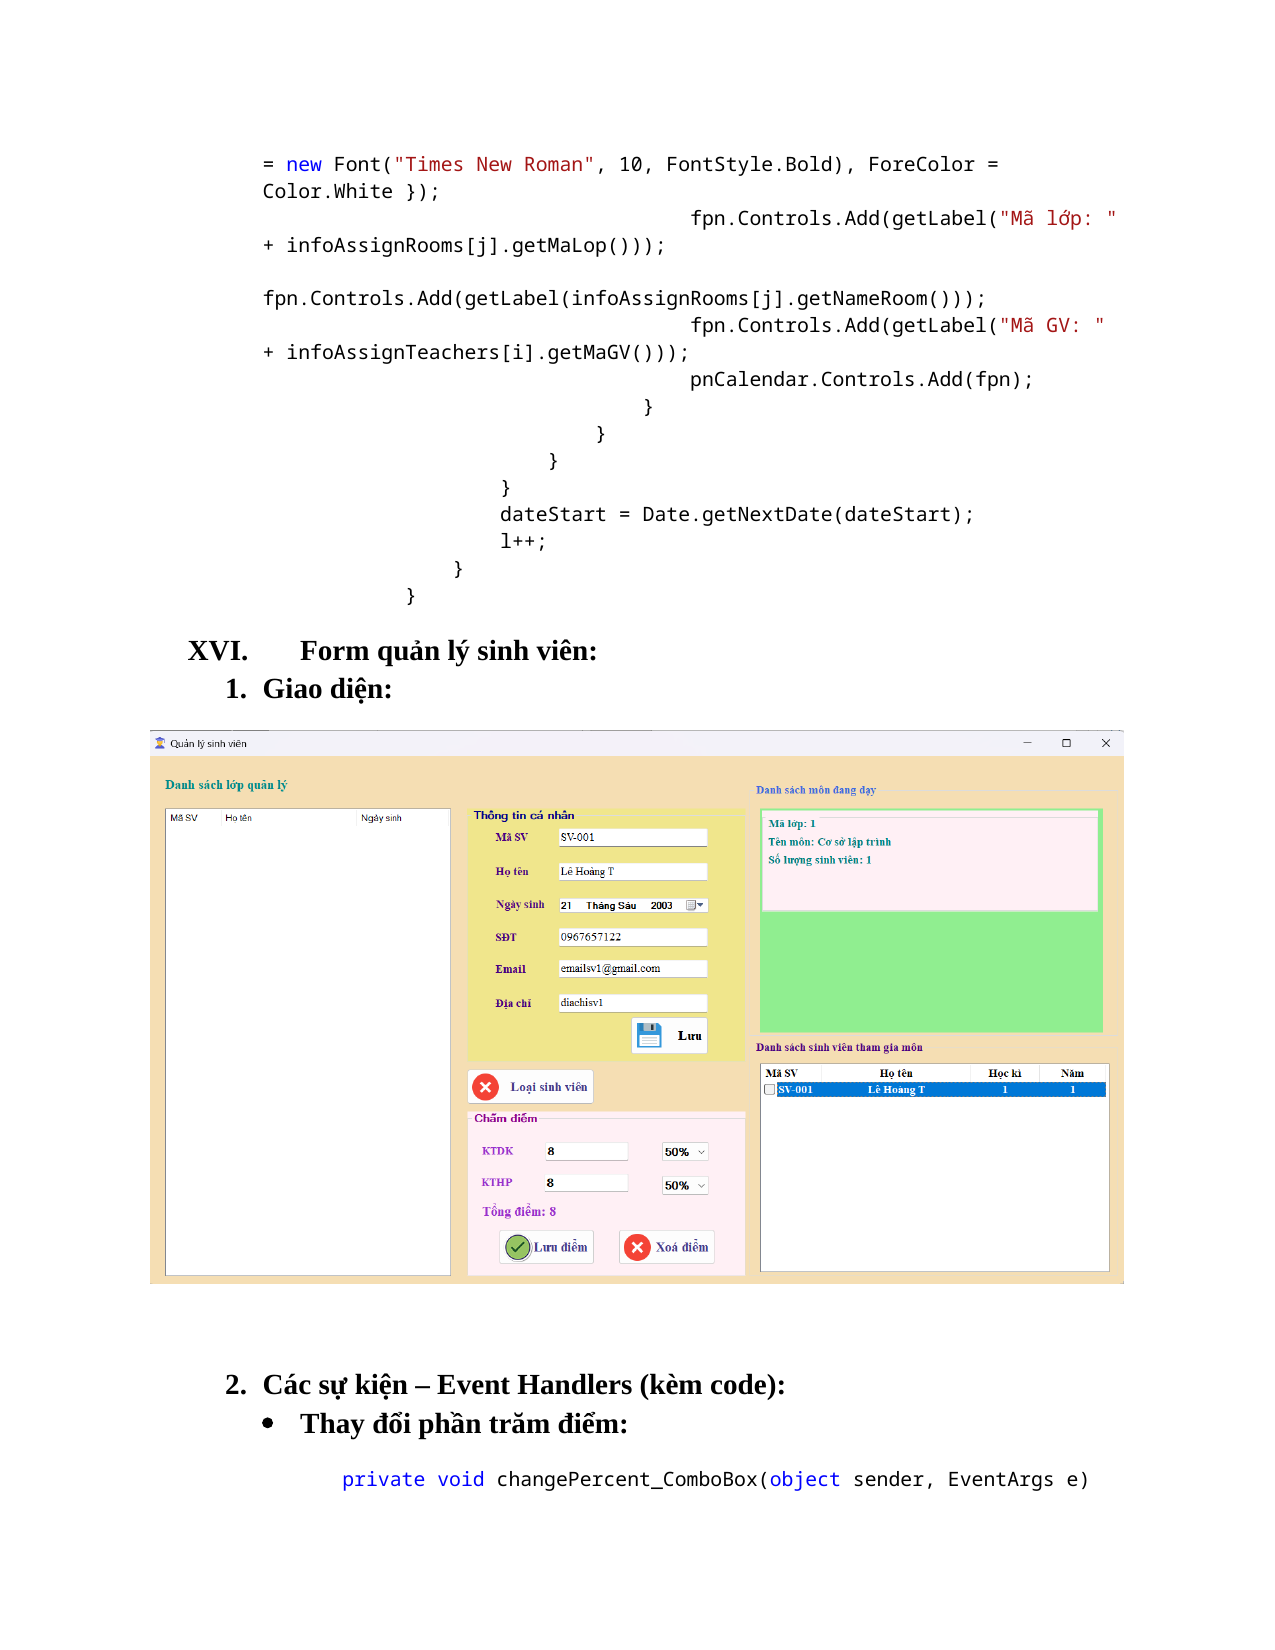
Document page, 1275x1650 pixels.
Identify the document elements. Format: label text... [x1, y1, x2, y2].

text pnCalendar.Controls.Add(fpn); [262, 365, 1125, 392]
text dateStart = Date.getNextDate(dateStart); [262, 500, 1125, 527]
text fpn.Controls.Add(getLabel(infoAssignRooms[j].getNameRoom())); [262, 258, 1125, 311]
picture [150, 730, 1124, 1284]
text l++; [262, 527, 1125, 554]
text } [262, 419, 1125, 446]
text } [262, 392, 1125, 419]
text private void changePercent_ComboBox(object sender, EventArgs e) [342, 1465, 1125, 1492]
text fpn.Controls.Add(getLabel("Mã lớp: " + infoAssignRooms[j].getMaLop())); [262, 204, 1125, 258]
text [262, 150, 1125, 204]
list Form quản lý sinh viên: [187, 633, 1125, 666]
list Các sự kiện – Event Handlers (kèm code): [225, 1367, 1125, 1401]
list Giao diện: [225, 671, 1125, 705]
list Thay đổi phần trăm điểm: [262, 1406, 1125, 1439]
text } [262, 581, 1125, 608]
text fpn.Controls.Add(getLabel("Mã GV: " + infoAssignTeachers[i].getMaGV())); [262, 311, 1125, 365]
text } [262, 473, 1125, 500]
text } [262, 446, 1125, 473]
text } [262, 554, 1125, 581]
